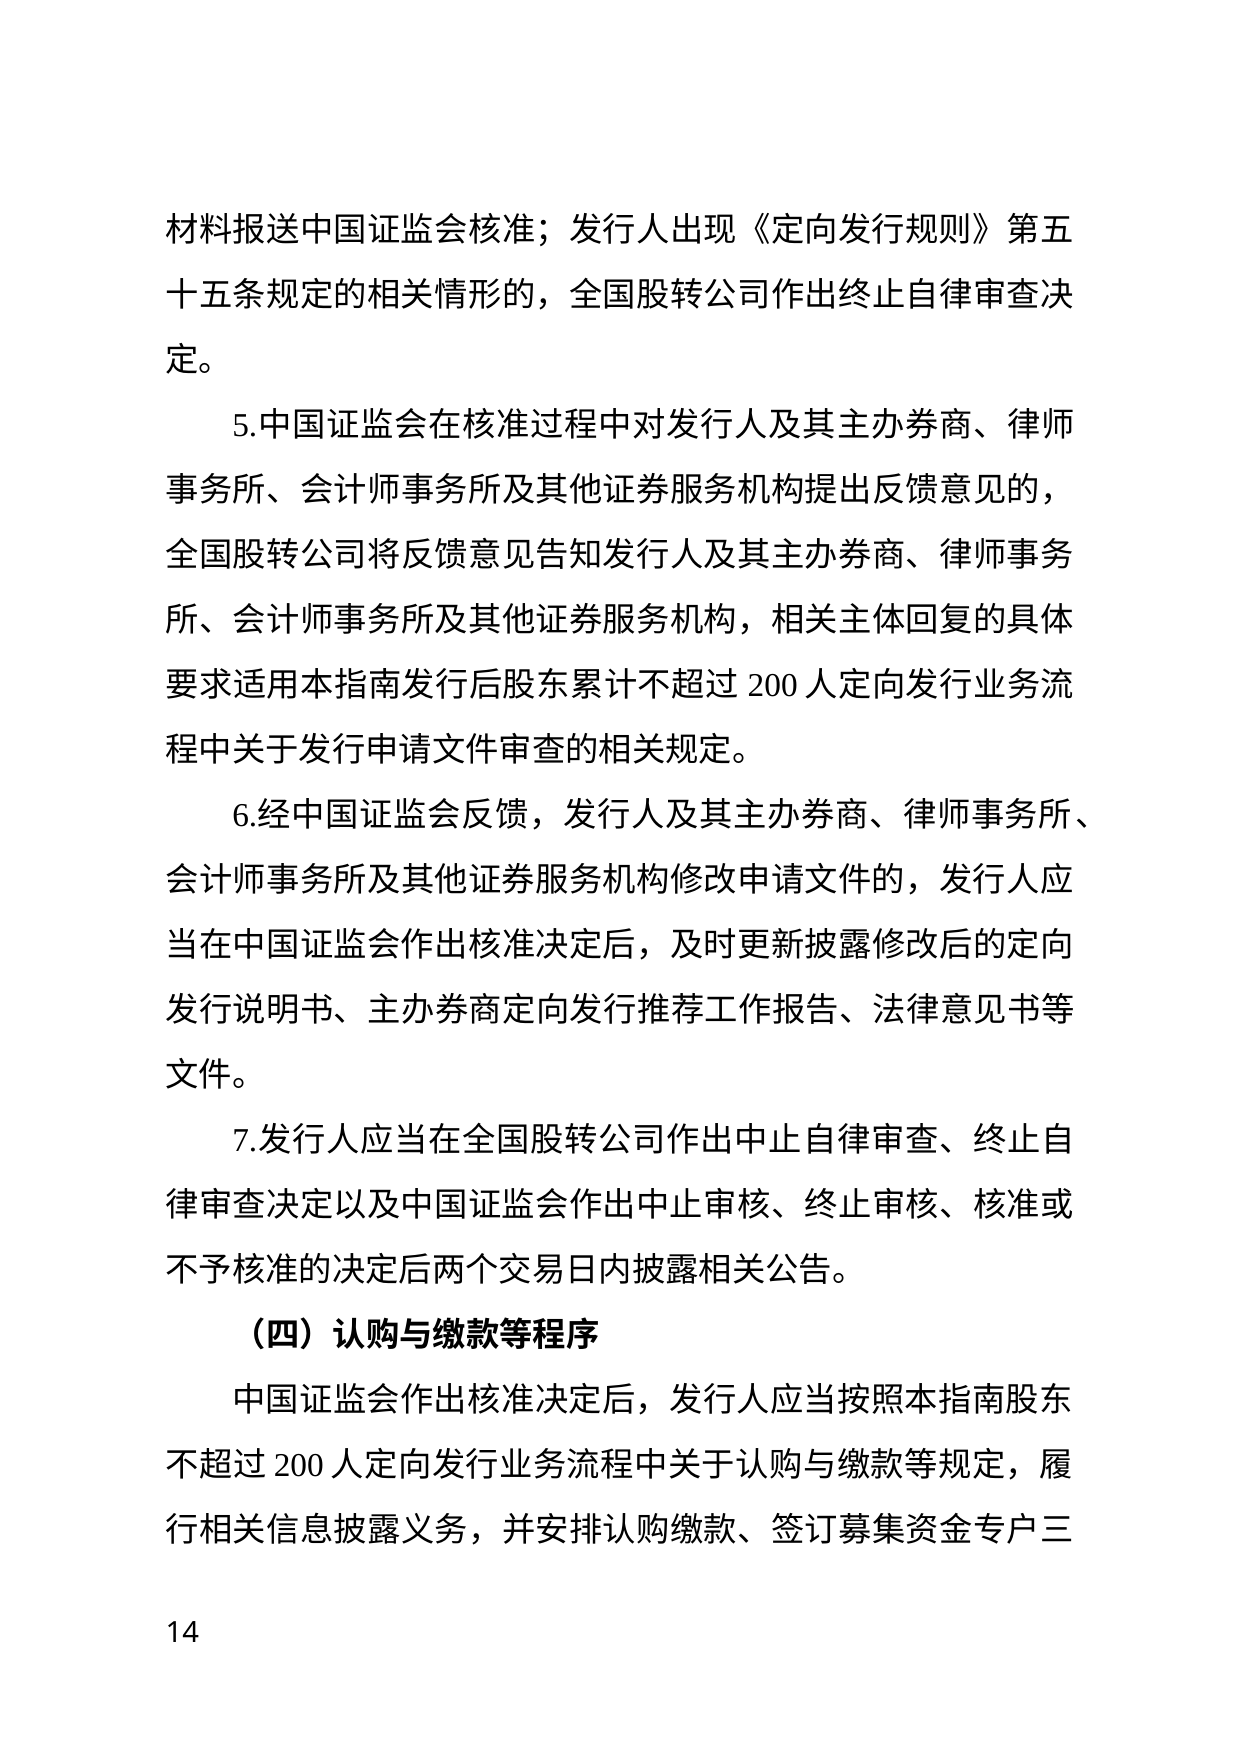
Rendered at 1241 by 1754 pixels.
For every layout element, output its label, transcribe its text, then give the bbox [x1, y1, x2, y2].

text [165, 1364, 1075, 1559]
text 5.中国证监会在核准过程中对发行人及其主办券商、律师事务所、会计师事务所及其他证券服务机构提出反馈意见的，全国股转公司将反馈意见告知发行人及其主办券商、律师事务所、会计师事务所及其他证券服务机构，相关主体回复的具体要求适用本指南发行后股东累计不超过200人定向发行业务流程中关于发行申请文件审查的相关规定。 [165, 389, 1075, 779]
text 7.发行人应当在全国股转公司作出中止自律审查、终止自律审查决定以及中国证监会作出中止审核、终止审核、核准或不予核准的决定后两个交易日内披露相关公告。 [165, 1104, 1075, 1299]
text 6.经中国证监会反馈，发行人及其主办券商、律师事务所、会计师事务所及其他证券服务机构修改申请文件的，发行人应当在中国证监会作出核准决定后，及时更新披露修改后的定向发行说明书、主办券商定向发行推荐工作报告、法律意见书等文件。 [165, 779, 1075, 1104]
text （四）认购与缴款等程序 [165, 1299, 1075, 1364]
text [165, 194, 1075, 389]
